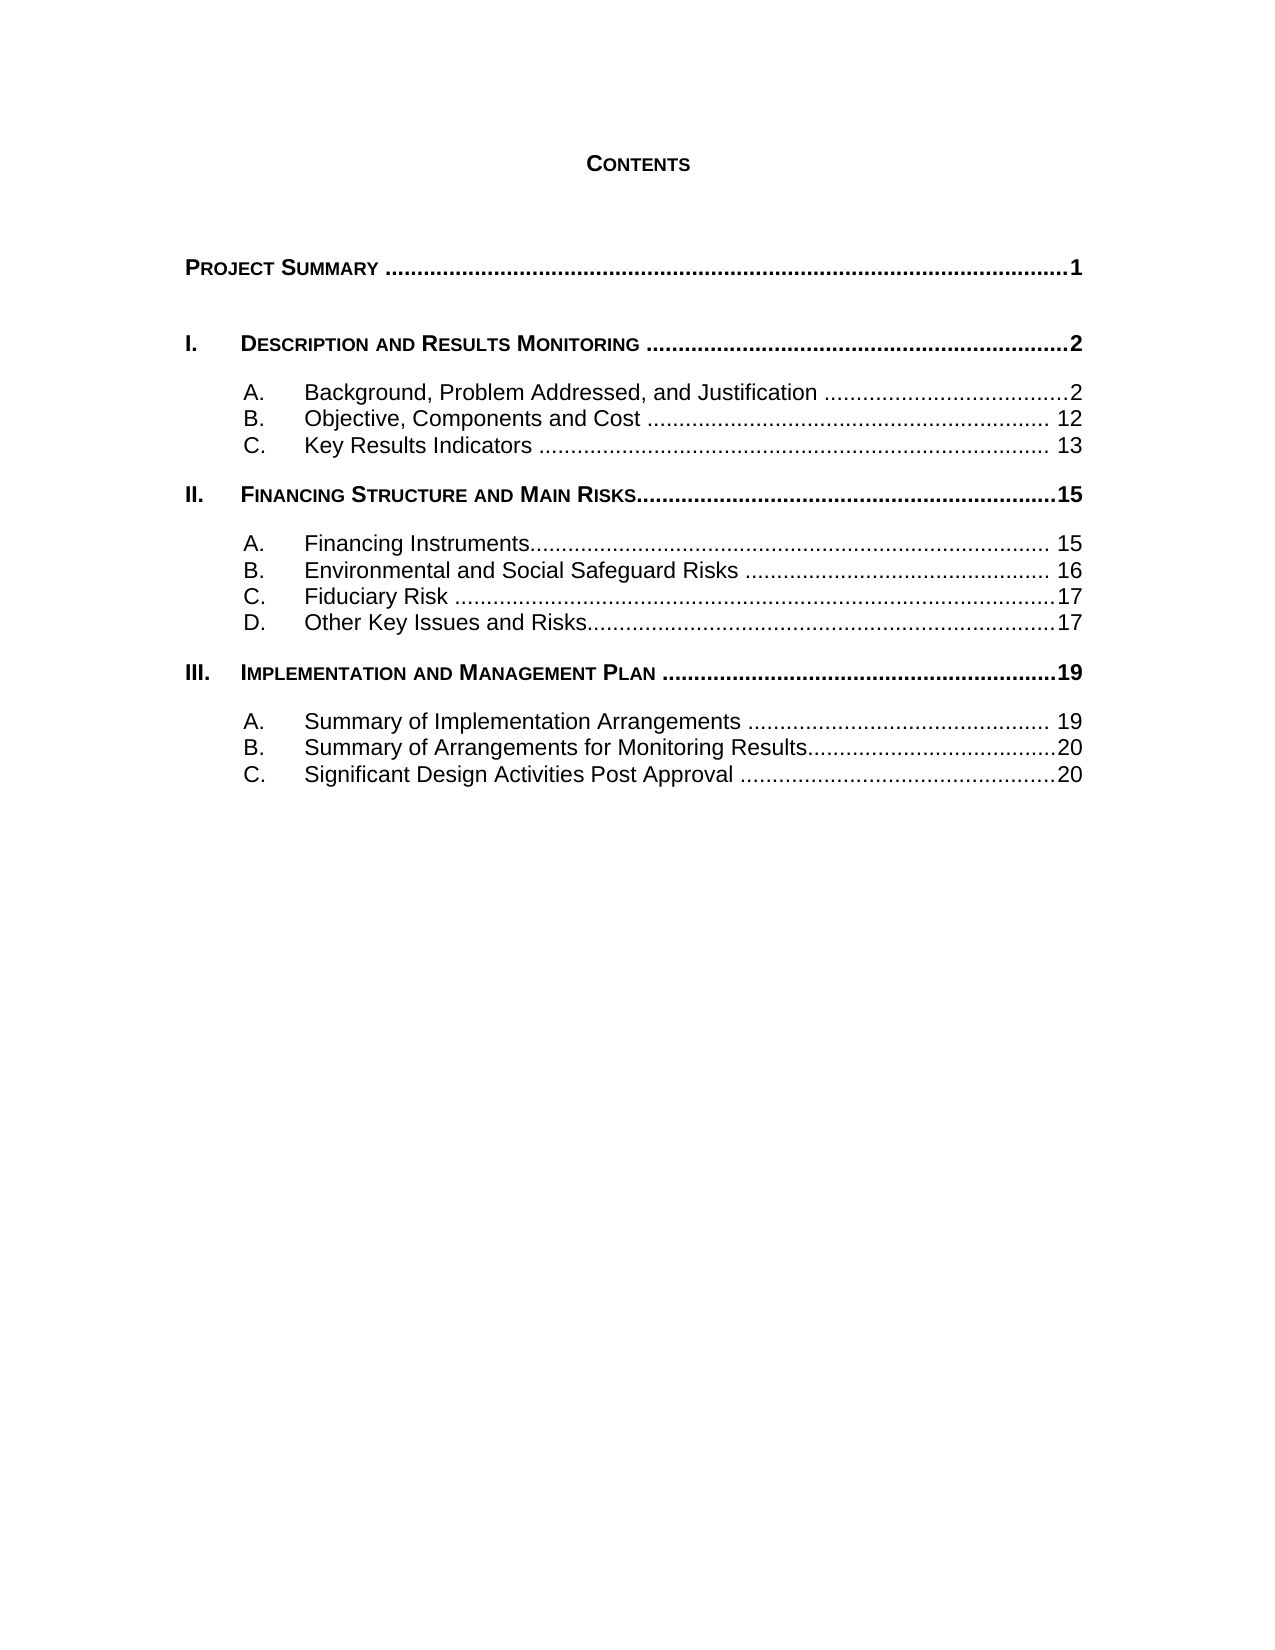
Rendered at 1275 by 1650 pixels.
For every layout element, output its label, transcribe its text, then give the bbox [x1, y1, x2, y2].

list Financing Instruments 15 [185, 530, 1092, 557]
list Financing Structure and Main Risks 15 [185, 481, 1092, 507]
list Other Key Issues and Risks 17 [185, 609, 1092, 636]
list Fiduciary Risk 17 [185, 583, 1092, 609]
list Background, Problem Addressed, and Justification 2 [185, 379, 1092, 405]
list Key Results Indicators 13 [185, 432, 1092, 458]
list Objective, Components and Cost 12 [185, 405, 1092, 432]
list Summary of Arrangements for Monitoring Results 20 [185, 734, 1092, 761]
list Environmental and Social Safeguard Risks 16 [185, 557, 1092, 583]
list Implementation and Management Plan 19 [185, 659, 1092, 685]
list Description and Results Monitoring 2 [185, 330, 1092, 356]
text Contents [185, 150, 1092, 176]
list Significant Design Activities Post Approval 20 [185, 761, 1092, 787]
list Summary of Implementation Arrangements 19 [185, 708, 1092, 734]
text Project Summary 1 [185, 253, 1092, 280]
